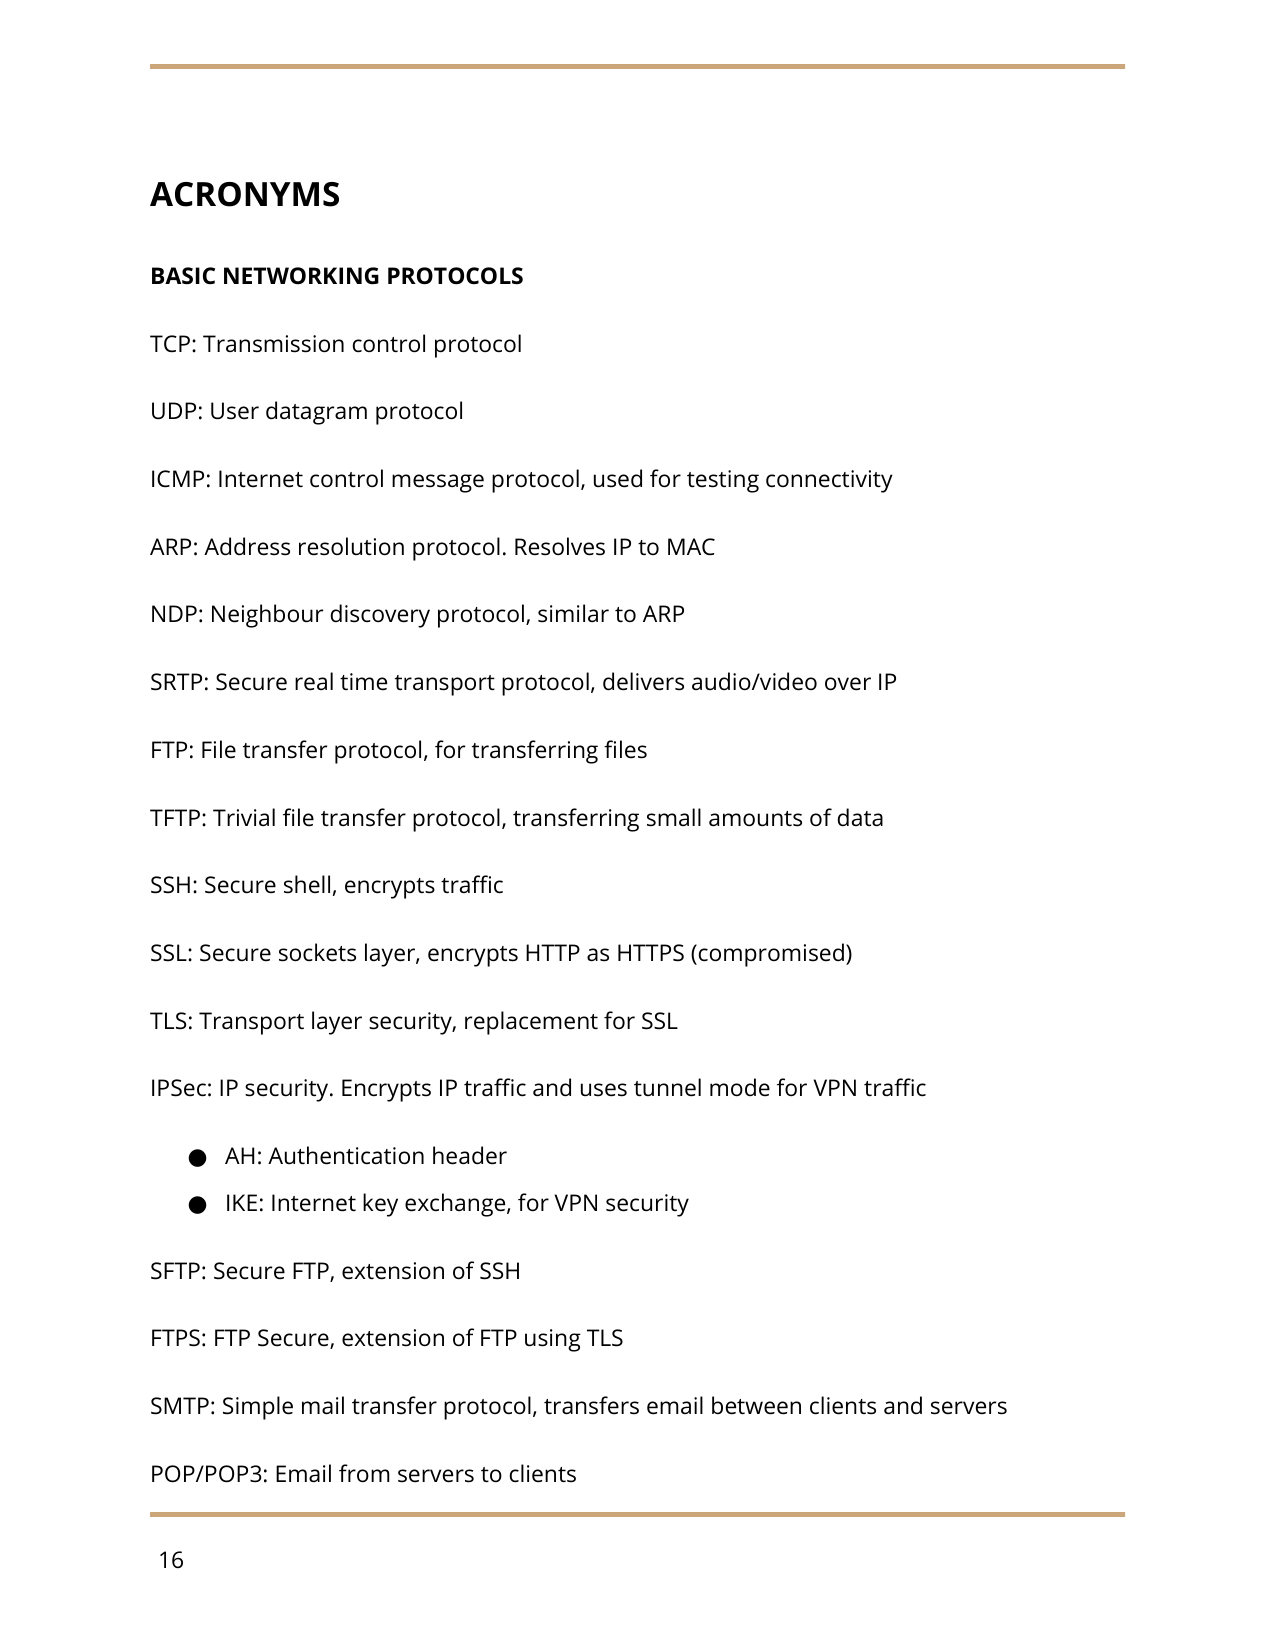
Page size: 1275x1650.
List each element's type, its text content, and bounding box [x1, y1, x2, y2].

picture [150, 64, 1125, 69]
text SRTP: Secure real time transport protocol, delivers audio/video over IP [150, 666, 1125, 697]
text NDP: Neighbour discovery protocol, similar to ARP [150, 598, 1125, 629]
text SFTP: Secure FTP, extension of SSH [150, 1254, 1125, 1286]
text ACRONYMS [150, 171, 1125, 216]
text TFTP: Trivial file transfer protocol, transferring small amounts of data [150, 801, 1125, 833]
text FTPS: FTP Secure, extension of FTP using TLS [150, 1322, 1125, 1353]
picture [150, 1512, 1125, 1517]
list AH: Authentication header [187, 1140, 1125, 1171]
text IPSec: IP security. Encrypts IP traffic and uses tunnel mode for VPN traffic [150, 1072, 1125, 1103]
text FTP: File transfer protocol, for transferring files [150, 734, 1125, 765]
text POP/POP3: Email from servers to clients [150, 1458, 1125, 1489]
text TCP: Transmission control protocol [150, 327, 1125, 359]
text SSL: Secure sockets layer, encrypts HTTP as HTTPS (compromised) [150, 937, 1125, 968]
list IKE: Internet key exchange, for VPN security [187, 1187, 1125, 1218]
text ARP: Address resolution protocol. Resolves IP to MAC [150, 531, 1125, 562]
text UDP: User datagram protocol [150, 395, 1125, 426]
text ICMP: Internet control message protocol, used for testing connectivity [150, 463, 1125, 494]
text SSH: Secure shell, encrypts traffic [150, 869, 1125, 900]
text BASIC NETWORKING PROTOCOLS [150, 260, 1125, 291]
text SMTP: Simple mail transfer protocol, transfers email between clients and servers [150, 1390, 1125, 1421]
text TLS: Transport layer security, replacement for SSL [150, 1004, 1125, 1036]
